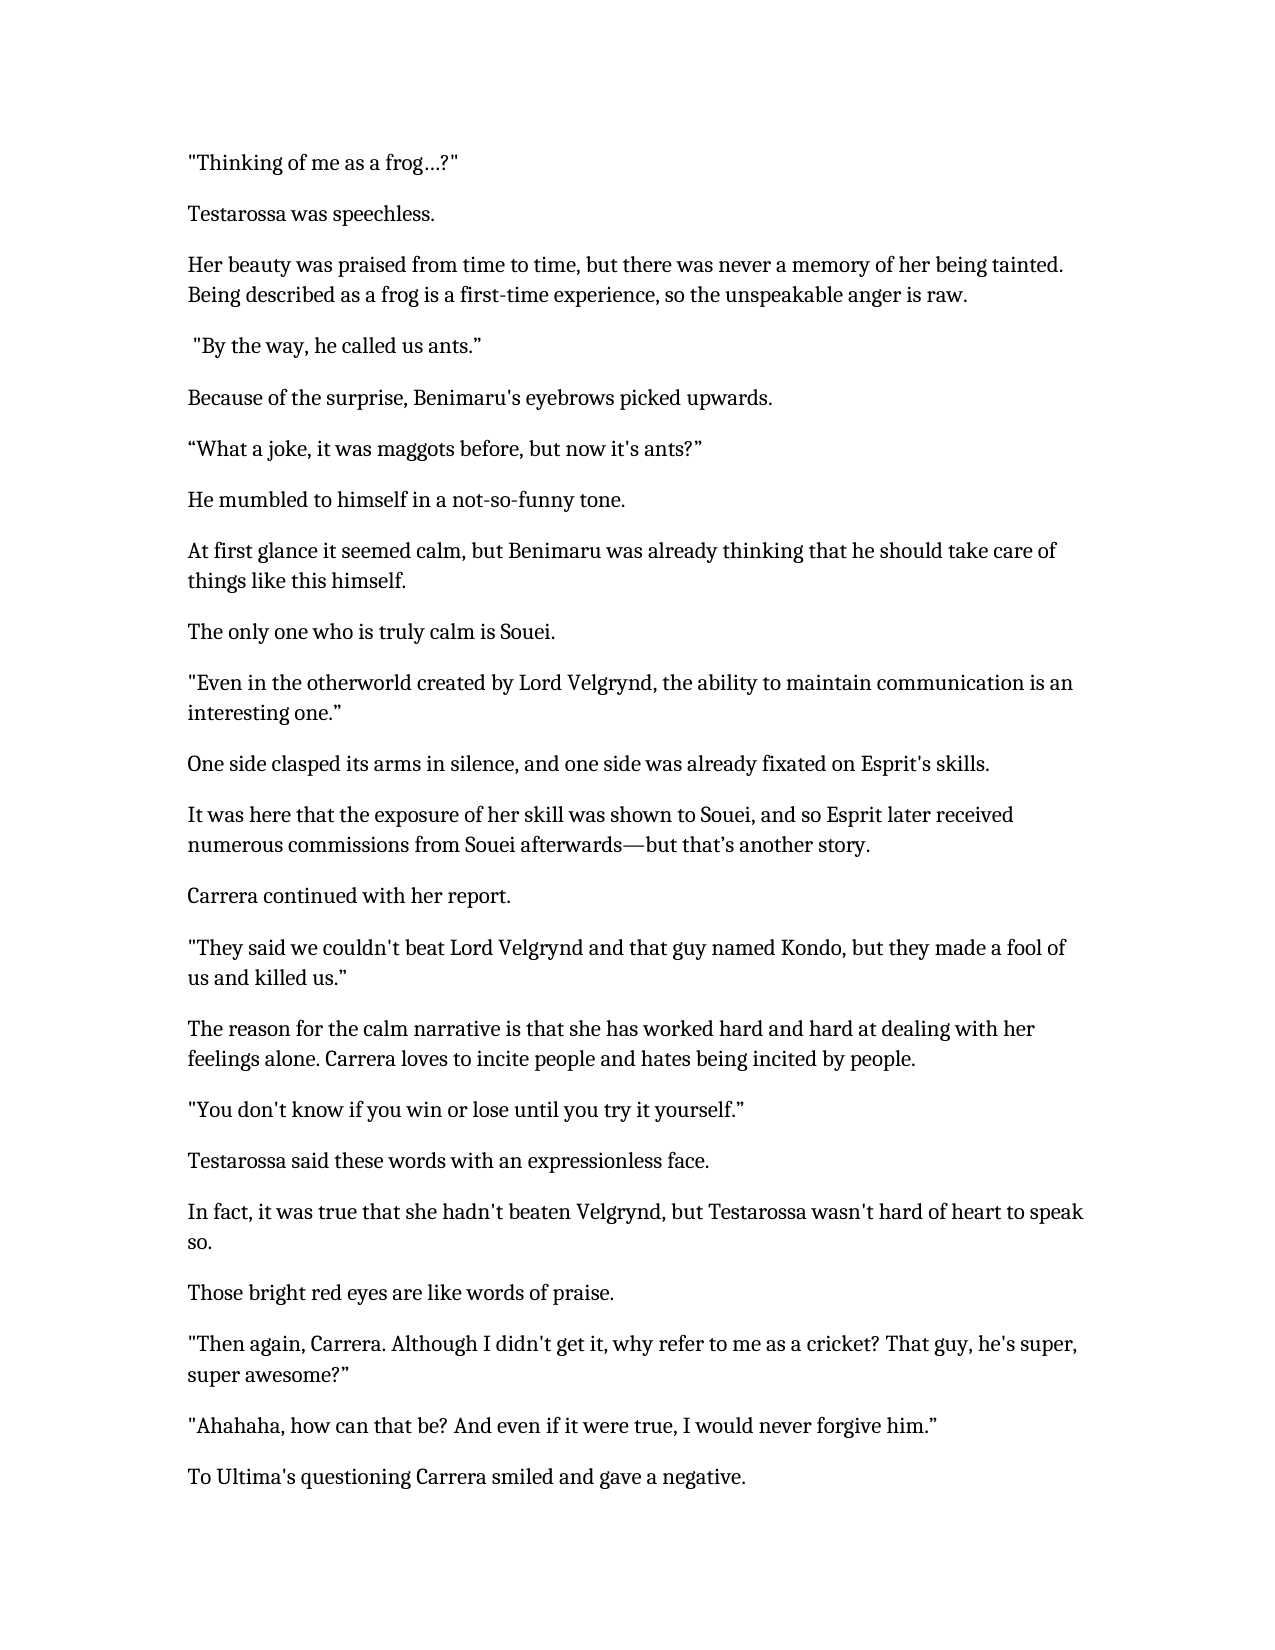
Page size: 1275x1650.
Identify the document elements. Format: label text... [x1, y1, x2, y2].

text Carrera continued with her report. [187, 883, 1087, 910]
text Her beauty was praised from time to time, but there was never a memory of her being tainted. Being described as a frog is a first-time experience, so the unspeakable anger is raw. [187, 252, 1087, 309]
text Those bright red eyes are like words of praise. [187, 1280, 1087, 1307]
text He mumbled to himself in a not-so-funny tone. [187, 486, 1087, 513]
text "They said we couldn't beat Lord Velgrynd and that guy named Kondo, but they made a fool of us and killed us.” [187, 934, 1087, 991]
text One side clasped its arms in silence, and one side was already fixated on Esprit's skills. [187, 751, 1087, 777]
text It was here that the exposure of her skill was shown to Souei, and so Esprit later received numerous commissions from Souei afterwards—but that’s another story. [187, 802, 1087, 859]
text At first glance it seemed calm, but Benimaru was already thinking that he should take care of things like this himself. [187, 537, 1087, 594]
text "Ahahaha, how can that be? And even if it were true, I would never forgive him.” [187, 1412, 1087, 1439]
text “What a joke, it was maggots before, but now it's ants?” [187, 435, 1087, 462]
text "Then again, Carrera. Although I didn't get it, why refer to me as a cricket? That guy, he's super, super awesome?” [187, 1331, 1087, 1388]
text The reason for the calm narrative is that she has worked hard and hard at dealing with her feelings alone. Carrera loves to incite people and hates being incited by people. [187, 1016, 1087, 1072]
text In fact, it was true that she hadn't beaten Velgrynd, but Testarossa wasn't hard of heart to speak so. [187, 1199, 1087, 1256]
text "Even in the otherworld created by Lord Velgrynd, the ability to maintain communication is an interesting one.” [187, 670, 1087, 726]
text Testarossa said these words with an expressionless face. [187, 1148, 1087, 1174]
text "By the way, he called us ants.” [187, 333, 1087, 360]
text The only one who is truly calm is Souei. [187, 619, 1087, 645]
text "Thinking of me as a frog…?" [187, 150, 1087, 176]
text Because of the surprise, Benimaru's eyebrows picked upwards. [187, 384, 1087, 411]
text "You don't know if you win or lose until you try it yourself.” [187, 1097, 1087, 1123]
text Testarossa was speechless. [187, 201, 1087, 227]
text To Ultima's questioning Carrera smiled and gave a negative. [187, 1463, 1087, 1490]
